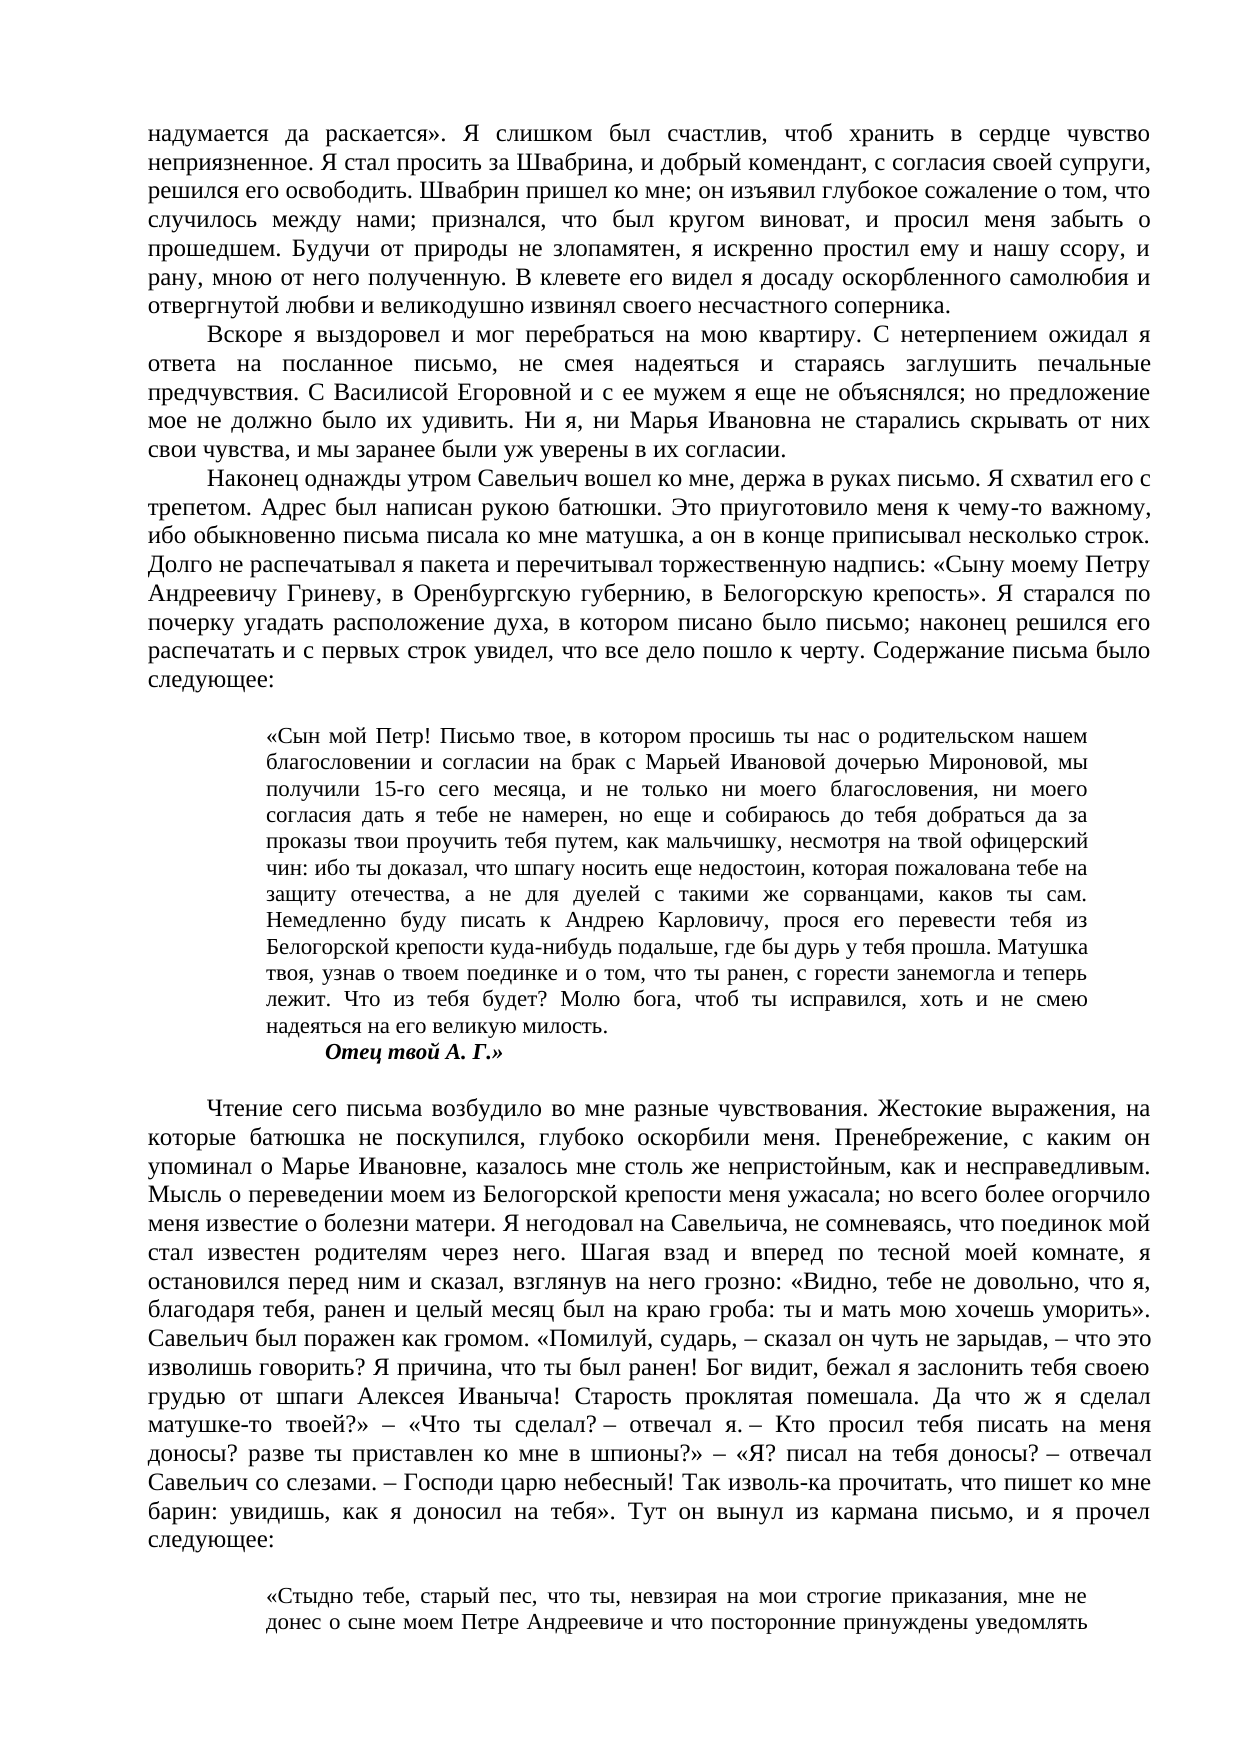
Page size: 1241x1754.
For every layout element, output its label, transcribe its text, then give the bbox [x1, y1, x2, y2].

text Вскоре я выздоровел и мог перебраться на мою квартиру. С нетерпением ожидал я ответа на посланное письмо, не смея надеяться и стараясь заглушить печальные предчувствия. С Василисой Егоровной и с ее мужем я еще не объяснялся; но предложение мое не должно было их удивить. Ни я, ни Марья Ивановна не старались скрывать от них свои чувства, и мы заранее были уж уверены в их согласии. [148, 319, 1152, 463]
text Отец твой А. Г.» [325, 1038, 1089, 1064]
text Чтение сего письма возбудило во мне разные чувствования. Жестокие выражения, на которые батюшка не поскупился, глубоко оскорбили меня. Пренебрежение, с каким он упоминал о Марье Ивановне, казалось мне столь же непристойным, как и несправедливым. Мысль о переведении моем из Белогорской крепости меня ужасала; но всего более огорчило меня известие о болезни матери. Я негодовал на Савельича, не сомневаясь, что поединок мой стал известен родителям через него. Шагая взад и вперед по тесной моей комнате, я остановился перед ним и сказал, взглянув на него грозно: «Видно, тебе не довольно, что я, благодаря тебя, ранен и целый месяц был на краю гроба: ты и мать мою хочешь уморить». Савельич был поражен как громом. «Помилуй, сударь, – сказал он чуть не зарыдав, – что это изволишь говорить? Я причина, что ты был ранен! Бог видит, бежал я заслонить тебя своею грудью от шпаги Алексея Иваныча! Старость проклятая помешала. Да что ж я сделал матушке-то твоей?» – «Что ты сделал? – отвечал я. – Кто просил тебя писать на меня доносы? разве ты приставлен ко мне в шпионы?» – «Я? писал на тебя доносы? – отвечал Савельич со слезами. – Господи царю небесный! Так изволь-ка прочитать, что пишет ко мне барин: увидишь, как я доносил на тебя». Тут он вынул из кармана письмо, и я прочел следующее: [148, 1093, 1152, 1553]
text Наконец однажды утром Савельич вошел ко мне, держа в руках письмо. Я схватил его с трепетом. Адрес был написан рукою батюшки. Это приуготовило меня к чему-то важному, ибо обыкновенно письма писала ко мне матушка, а он в конце приписывал несколько строк. Долго не распечатывал я пакета и перечитывал торжественную надпись: «Сыну моему Петру Андреевичу Гриневу, в Оренбургскую губернию, в Белогорскую крепость». Я старался по почерку угадать расположение духа, в котором писано было письмо; наконец решился его распечатать и с первых строк увидел, что все дело пошло к черту. Содержание письма было следующее: [148, 463, 1152, 693]
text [266, 1582, 1089, 1635]
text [148, 118, 1152, 319]
text «Сын мой Петр! Письмо твое, в котором просишь ты нас о родительском нашем благословении и согласии на брак с Марьей Ивановой дочерью Мироновой, мы получили 15-го сего месяца, и не только ни моего благословения, ни моего согласия дать я тебе не намерен, но еще и собираюсь до тебя добраться да за проказы твои проучить тебя путем, как мальчишку, несмотря на твой офицерский чин: ибо ты доказал, что шпагу носить еще недостоин, которая пожалована тебе на защиту отечества, а не для дуелей с такими же сорванцами, каков ты сам. Немедленно буду писать к Андрею Карловичу, прося его перевести тебя из Белогорской крепости куда-нибудь подальше, где бы дурь у тебя прошла. Матушка твоя, узнав о твоем поединке и о том, что ты ранен, с горести занемогла и теперь лежит. Что из тебя будет? Молю бога, чтоб ты исправился, хоть и не смею надеяться на его великую милость. [266, 722, 1089, 1038]
